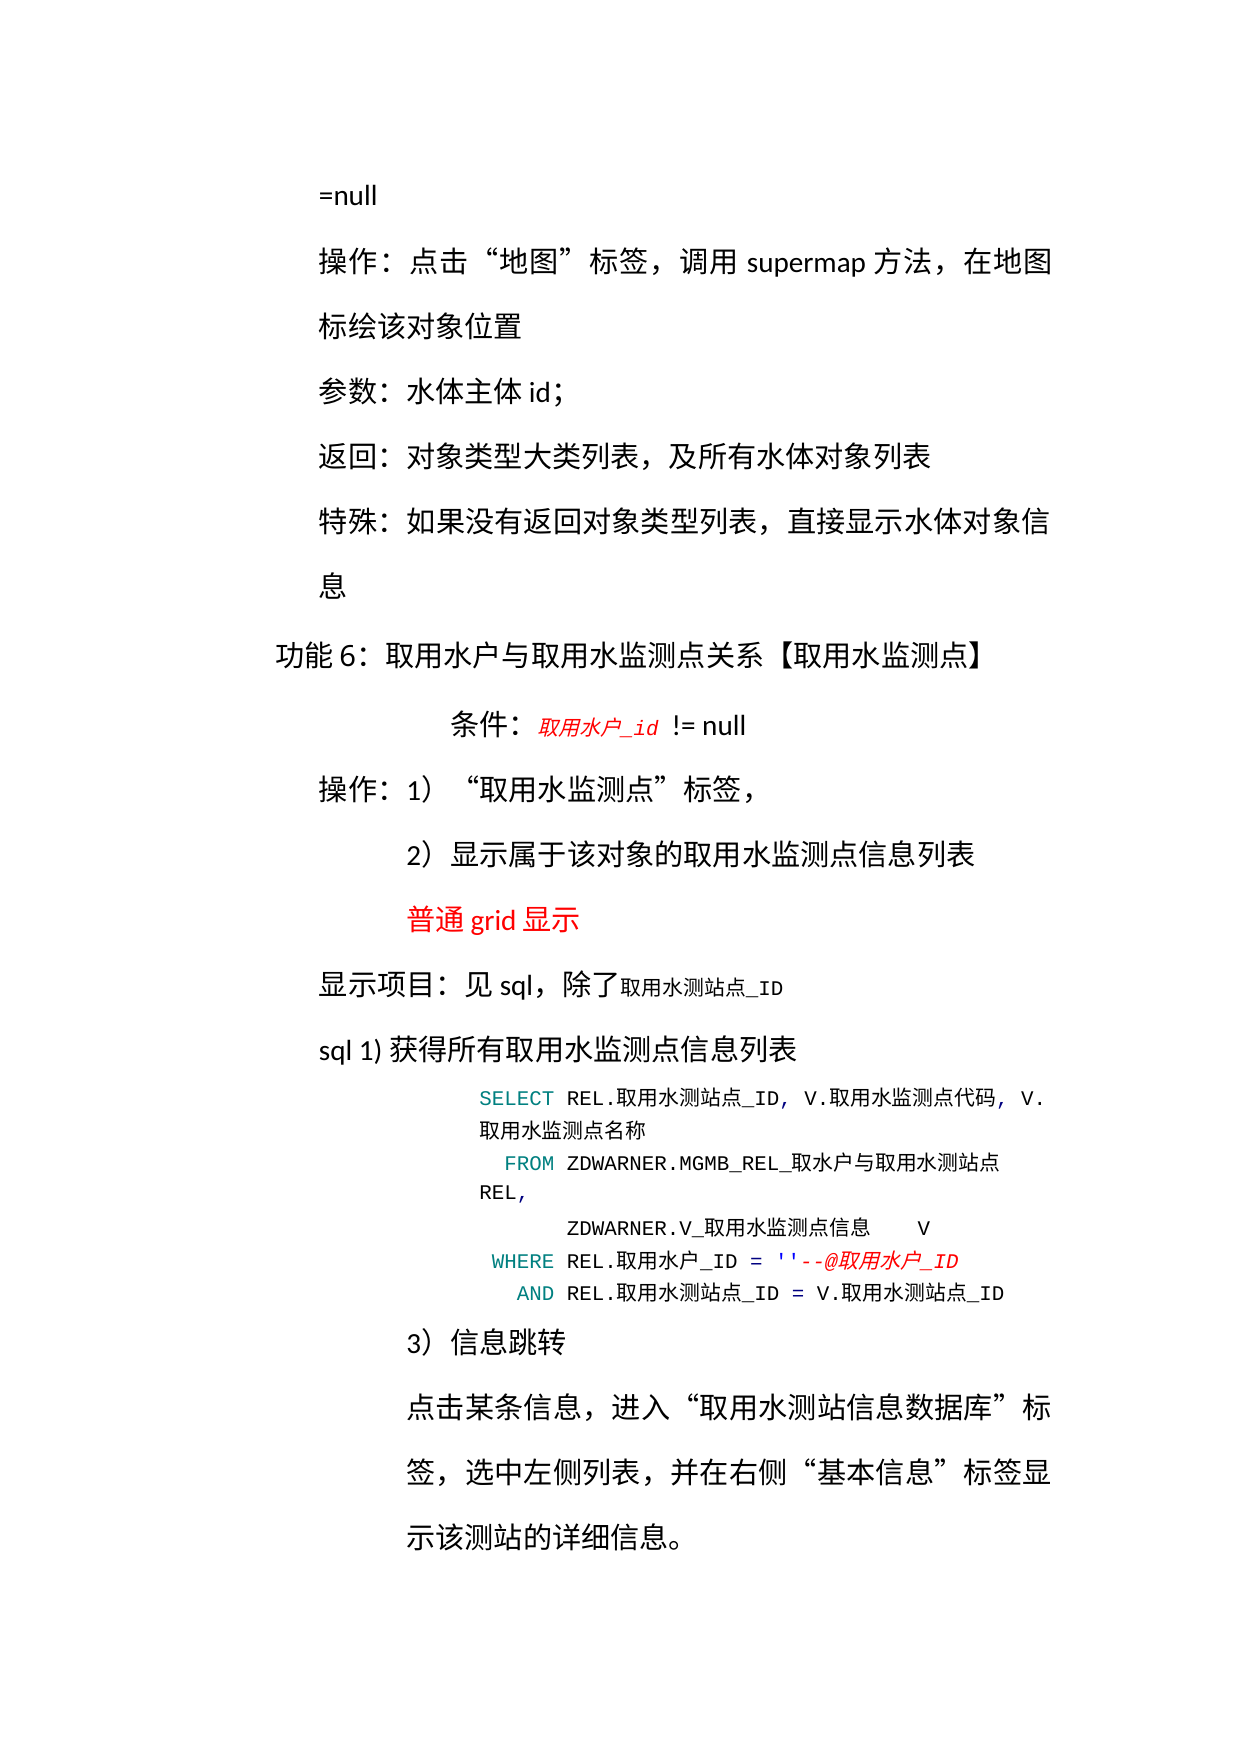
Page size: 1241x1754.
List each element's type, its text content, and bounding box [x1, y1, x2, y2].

text 普通grid显示 [362, 885, 1053, 950]
text ZDWARNER.V_取用水监测点信息 V [479, 1210, 1053, 1243]
text 操作：点击“地图”标签，调用supermap方法，在地图标绘该对象位置 [319, 227, 1053, 357]
text WHERE REL.取用水户_ID = ''--@取用水户_ID [479, 1243, 1053, 1275]
list 特殊：如果没有返回对象类型列表，直接显示水体对象信息 [319, 487, 1053, 617]
text SELECT REL.取用水测站点_ID, V.取用水监测点代码, V.取用水监测点名称 [479, 1080, 1053, 1145]
text 3）信息跳转 [362, 1308, 1053, 1373]
text FROM ZDWARNER.MGMB_REL_取水户与取用水测站点 REL, [479, 1145, 1053, 1210]
text 点击某条信息，进入“取用水测站信息数据库”标签，选中左侧列表，并在右侧“基本信息”标签显示该测站的详细信息。 [406, 1373, 1053, 1568]
list 返回：对象类型大类列表，及所有水体对象列表 [319, 422, 1053, 487]
text AND REL.取用水测站点_ID = V.取用水测站点_ID [479, 1275, 1053, 1308]
text 操作：1）“取用水监测点”标签， [319, 755, 1053, 820]
list 参数：水体主体id； [319, 357, 1053, 422]
text 条件：取用水户_id != null [275, 690, 1053, 755]
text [319, 162, 1053, 227]
text 2）显示属于该对象的取用水监测点信息列表 [362, 820, 1053, 885]
text 显示项目：见sql，除了取用水测站点_ID [275, 950, 1053, 1015]
subtitle 功能6：取用水户与取用水监测点关系【取用水监测点】 [275, 621, 1053, 686]
text sql 1) 获得所有取用水监测点信息列表 [187, 1015, 1053, 1080]
